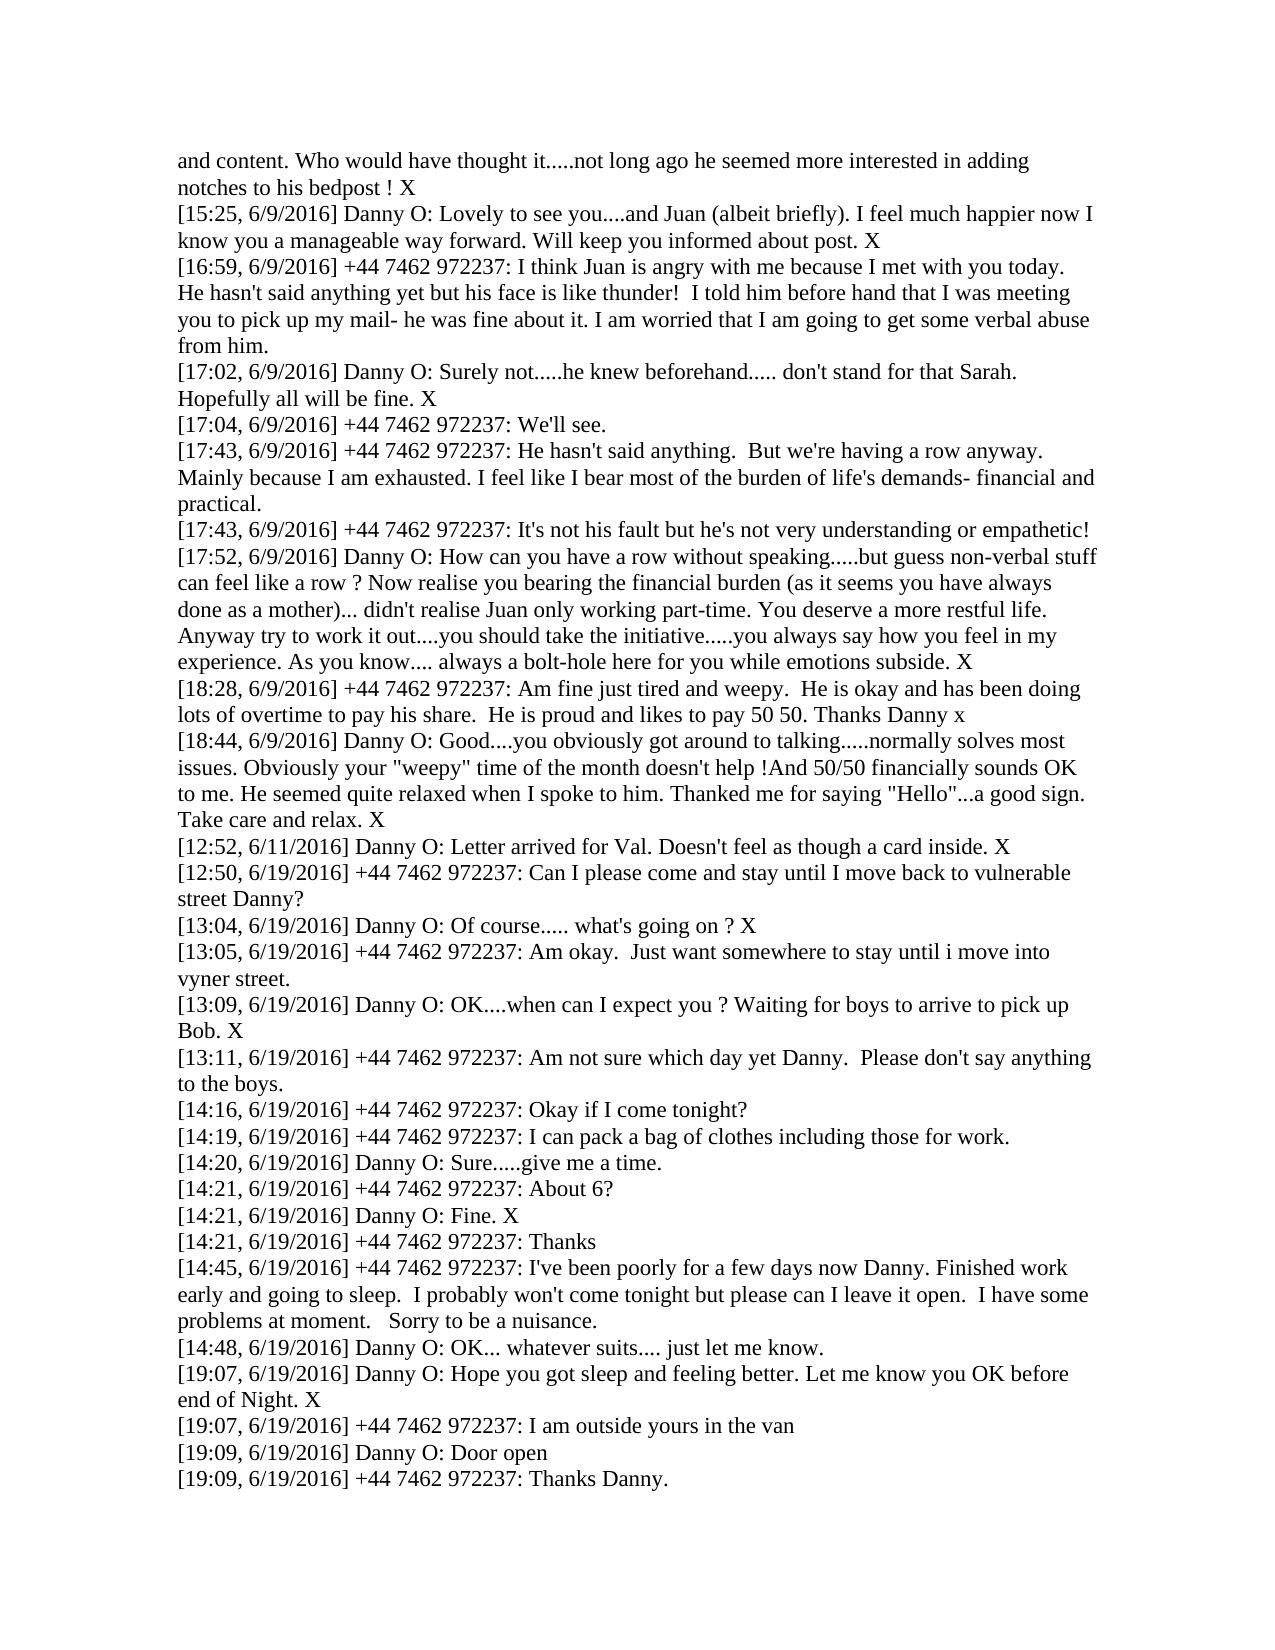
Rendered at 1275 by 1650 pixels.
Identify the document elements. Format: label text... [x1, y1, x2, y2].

text [18:28, 6/9/2016] +44 7462 972237: Am fine just tired and weepy. He is okay and has been doing lots of overtime to pay his share. He is proud and likes to pay 50 50. Thanks Danny x [177, 675, 1098, 727]
text [13:09, 6/19/2016] Danny O: OK....when can I expect you ? Waiting for boys to arrive to pick up Bob. X [177, 991, 1098, 1044]
text [19:07, 6/19/2016] +44 7462 972237: I am outside yours in the van [177, 1413, 1098, 1439]
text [177, 148, 1098, 200]
text [13:05, 6/19/2016] +44 7462 972237: Am okay. Just want somewhere to stay until i move into vyner street. [177, 938, 1098, 991]
text [13:04, 6/19/2016] Danny O: Of course..... what's going on ? X [177, 912, 1098, 938]
text [17:43, 6/9/2016] +44 7462 972237: He hasn't said anything. But we're having a row anyway. Mainly because I am exhausted. I feel like I bear most of the burden of life's demands- financial and practical. [177, 437, 1098, 517]
text [17:04, 6/9/2016] +44 7462 972237: We'll see. [177, 411, 1098, 437]
text [12:52, 6/11/2016] Danny O: Letter arrived for Val. Doesn't feel as though a card inside. X [177, 833, 1098, 859]
text [12:50, 6/19/2016] +44 7462 972237: Can I please come and stay until I move back to vulnerable street Danny? [177, 859, 1098, 912]
text [14:21, 6/19/2016] +44 7462 972237: Thanks [177, 1228, 1098, 1254]
text [19:07, 6/19/2016] Danny O: Hope you got sleep and feeling better. Let me know you OK before end of Night. X [177, 1360, 1098, 1413]
text [14:48, 6/19/2016] Danny O: OK... whatever suits.... just let me know. [177, 1333, 1098, 1360]
text [14:19, 6/19/2016] +44 7462 972237: I can pack a bag of clothes including those for work. [177, 1123, 1098, 1149]
text [19:09, 6/19/2016] Danny O: Door open [177, 1439, 1098, 1465]
text [15:25, 6/9/2016] Danny O: Lovely to see you....and Juan (albeit briefly). I feel much happier now I know you a manageable way forward. Will keep you informed about post. X [177, 200, 1098, 253]
text [18:44, 6/9/2016] Danny O: Good....you obviously got around to talking.....normally solves most issues. Obviously your "weepy" time of the month doesn't help !And 50/50 financially sounds OK to me. He seemed quite relaxed when I spoke to him. Thanked me for saying "Hello"...a good sign. Take care and relax. X [177, 727, 1098, 833]
text [14:16, 6/19/2016] +44 7462 972237: Okay if I come tonight? [177, 1096, 1098, 1123]
text [14:20, 6/19/2016] Danny O: Sure.....give me a time. [177, 1149, 1098, 1175]
text [14:21, 6/19/2016] Danny O: Fine. X [177, 1202, 1098, 1228]
text [17:52, 6/9/2016] Danny O: How can you have a row without speaking.....but guess non-verbal stuff can feel like a row ? Now realise you bearing the financial burden (as it seems you have always done as a mother)... didn't realise Juan only working part-time. You deserve a more restful life. Anyway try to work it out....you should take the initiative.....you always say how you feel in my experience. As you know.... always a bolt-hole here for you while emotions subside. X [177, 543, 1098, 675]
text [16:59, 6/9/2016] +44 7462 972237: I think Juan is angry with me because I met with you today. He hasn't said anything yet but his face is like thunder! I told him before hand that I was meeting you to pick up my mail- he was fine about it. I am worried that I am going to get some verbal abuse from him. [177, 253, 1098, 358]
text [17:43, 6/9/2016] +44 7462 972237: It's not his fault but he's not very understanding or empathetic! [177, 517, 1098, 543]
text [19:09, 6/19/2016] +44 7462 972237: Thanks Danny. [177, 1465, 1098, 1492]
text [13:11, 6/19/2016] +44 7462 972237: Am not sure which day yet Danny. Please don't say anything to the boys. [177, 1044, 1098, 1096]
text [14:21, 6/19/2016] +44 7462 972237: About 6? [177, 1175, 1098, 1202]
text [14:45, 6/19/2016] +44 7462 972237: I've been poorly for a few days now Danny. Finished work early and going to sleep. I probably won't come tonight but please can I leave it open. I have some problems at moment. Sorry to be a nuisance. [177, 1254, 1098, 1333]
text [17:02, 6/9/2016] Danny O: Surely not.....he knew beforehand..... don't stand for that Sarah. Hopefully all will be fine. X [177, 358, 1098, 411]
